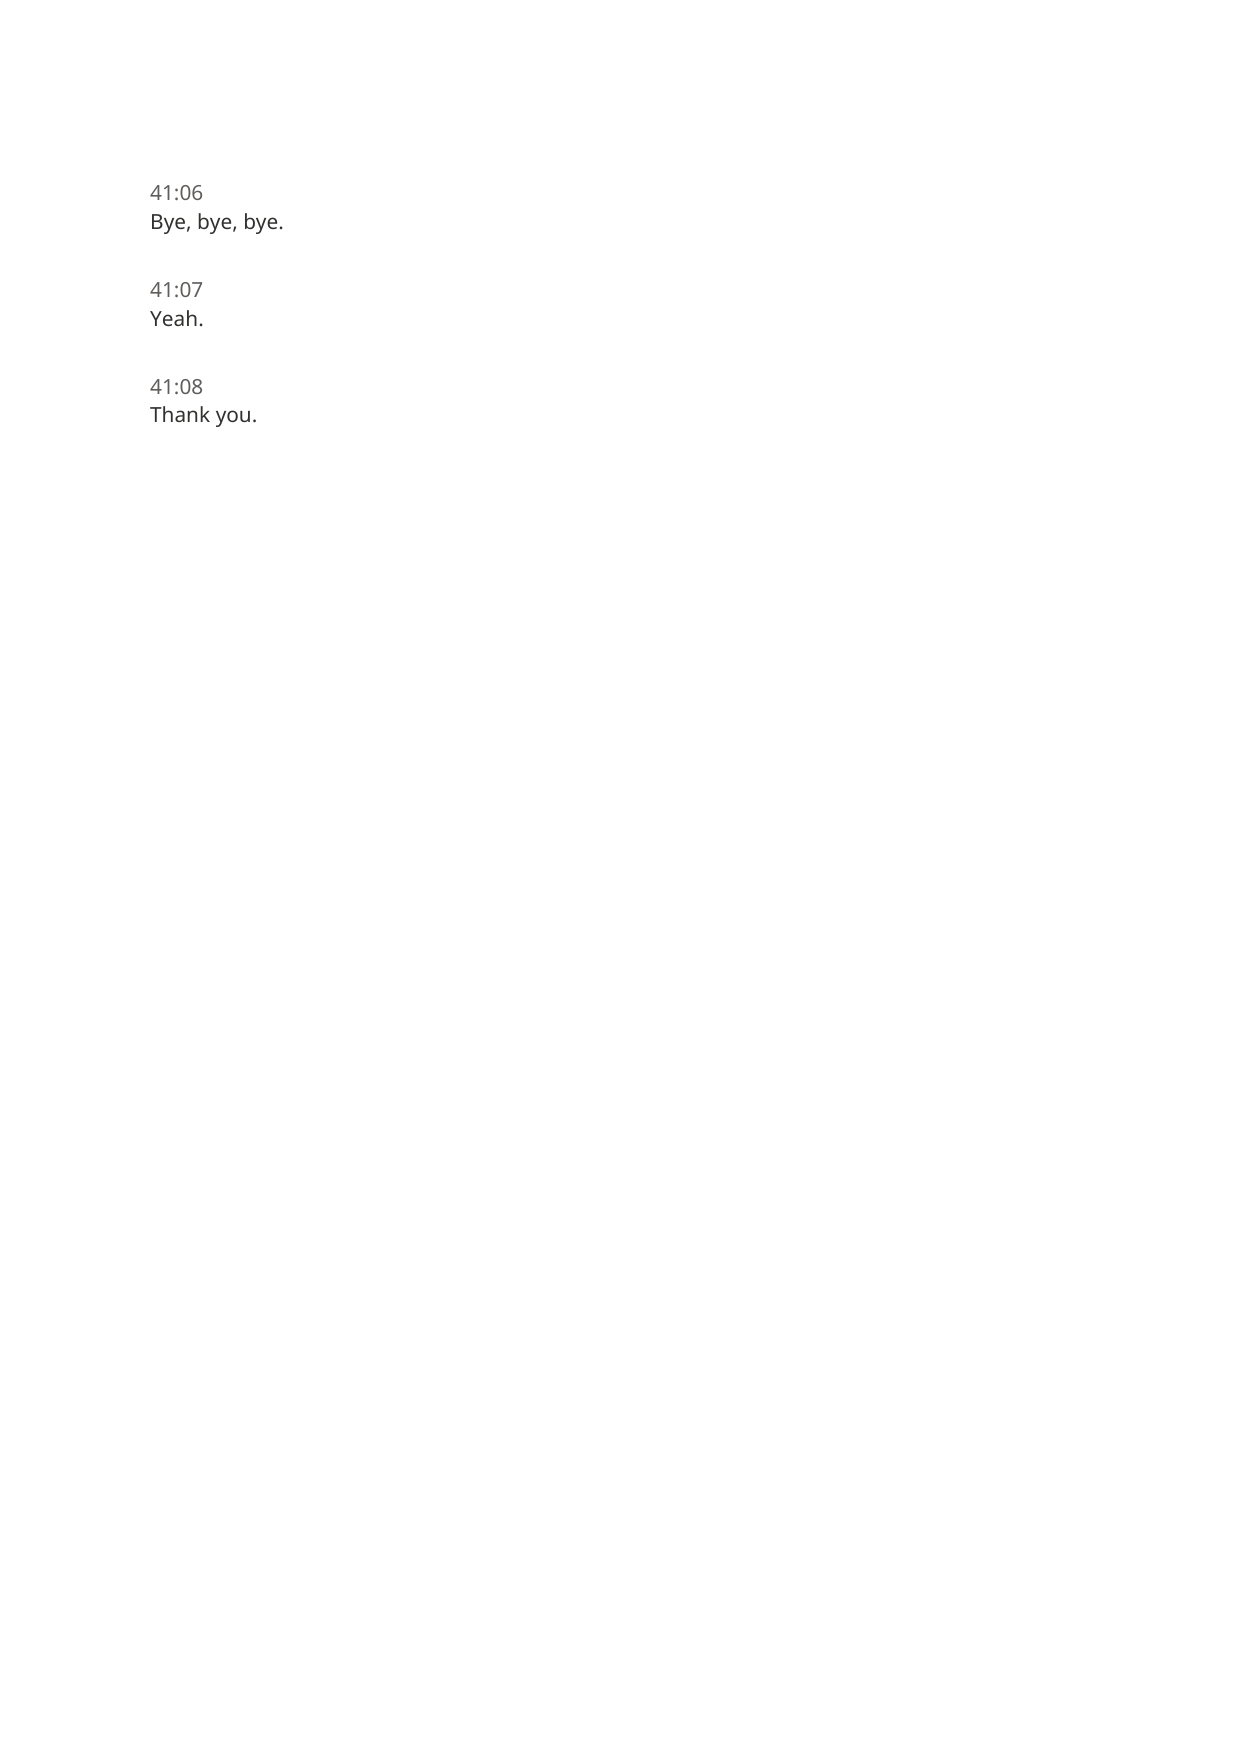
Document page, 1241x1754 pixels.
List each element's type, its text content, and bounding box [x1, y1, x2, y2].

text 41:07 Yeah. [150, 247, 1090, 332]
text 41:06 Bye, bye, bye. [150, 150, 1090, 235]
text 41:08 Thank you. [150, 343, 1090, 429]
